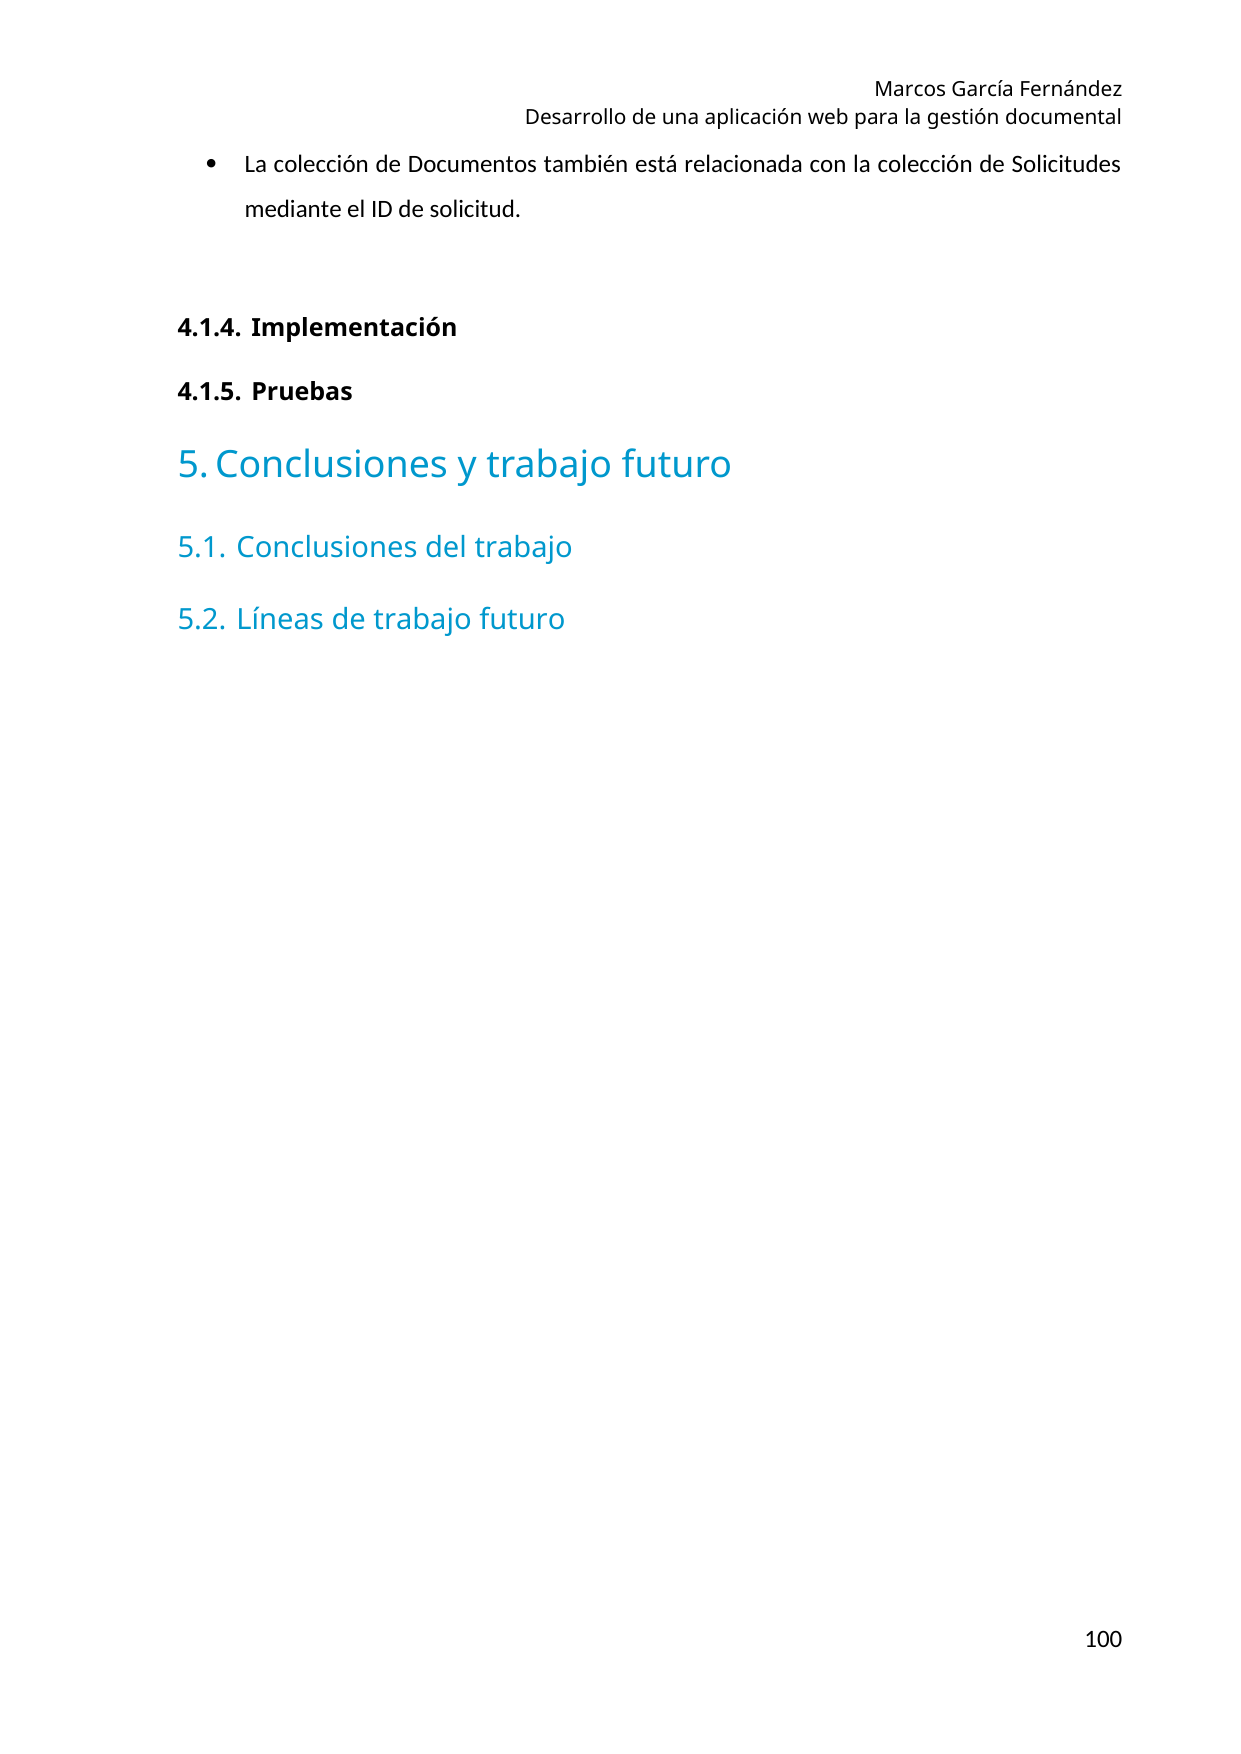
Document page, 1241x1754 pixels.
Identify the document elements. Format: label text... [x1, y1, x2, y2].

subtitle Pruebas [177, 373, 1122, 407]
subtitle Implementación [177, 310, 1122, 344]
list La colección de Documentos también está relacionada con la colección de Solicitudes mediante el ID de solicitud. [207, 148, 1122, 224]
subtitle Líneas de trabajo futuro [177, 598, 1122, 638]
subtitle Conclusiones y trabajo futuro [177, 437, 1122, 488]
subtitle Conclusiones del trabajo [177, 526, 1122, 566]
